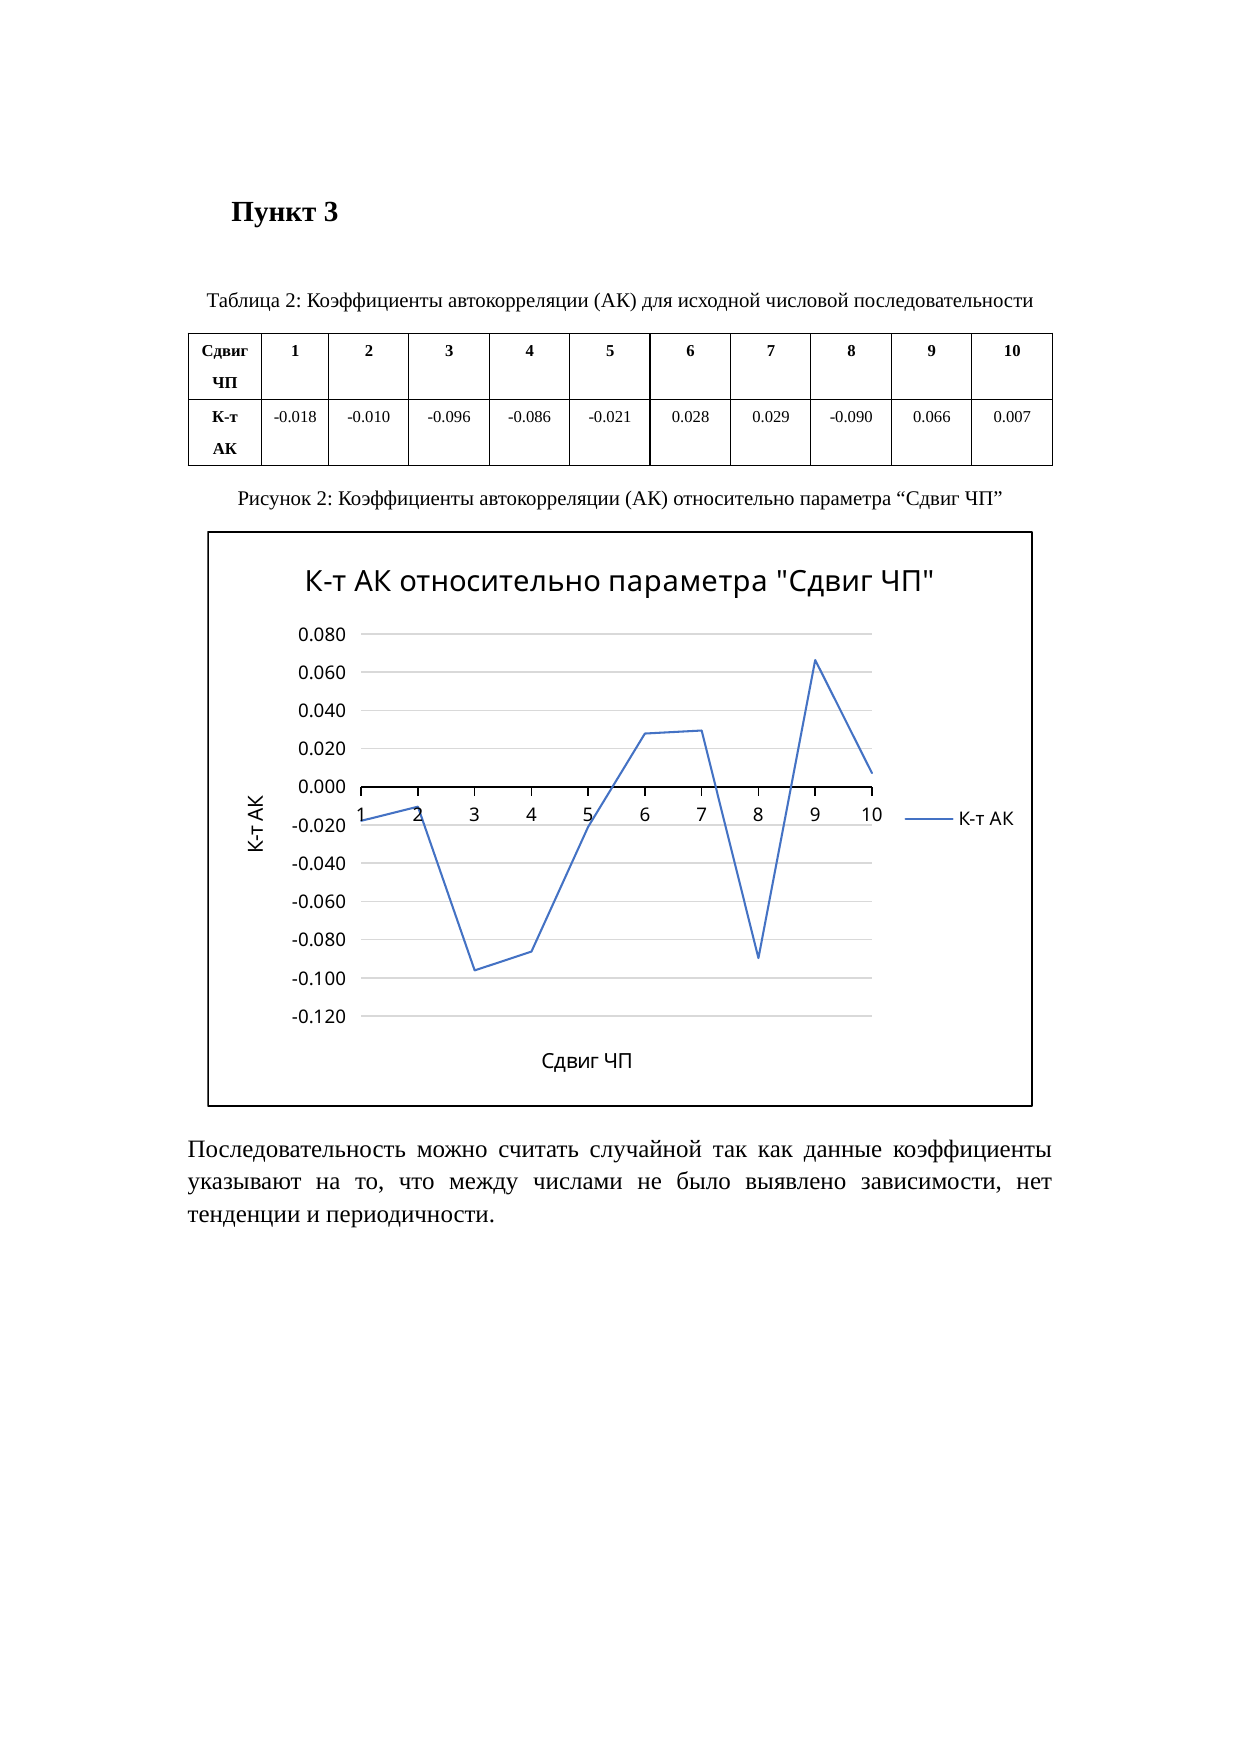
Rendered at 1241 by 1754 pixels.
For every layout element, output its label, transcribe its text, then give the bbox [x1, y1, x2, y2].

table_header 5 [570, 334, 649, 399]
table_header 4 [490, 334, 569, 399]
table_cell -0.021 [570, 400, 649, 465]
table_cell -0.010 [329, 400, 408, 465]
table_cell 0.007 [972, 400, 1052, 465]
table_cell 0.066 [892, 400, 971, 465]
text Рисунок 2: Коэффициенты автокорреляции (АК) относительно параметра “Сдвиг ЧП” [187, 482, 1053, 514]
table_header 3 [409, 334, 489, 399]
table_cell -0.086 [490, 400, 569, 465]
table_header 6 [651, 334, 730, 399]
table_header Сдвиг ЧП [189, 334, 261, 399]
table_cell К-т АК [189, 400, 261, 465]
table_header 7 [731, 334, 810, 399]
text Последовательность можно считать случайной так как данные коэффициенты указывают на то, что между числами не было выявлено зависимости, нет тенденции и периодичности. [187, 1132, 1053, 1229]
table_header 1 [262, 334, 328, 399]
table_header 2 [329, 334, 408, 399]
table_cell 0.028 [651, 400, 730, 465]
table_header 8 [811, 334, 891, 399]
subtitle Пункт 3 [187, 178, 1053, 243]
text Таблица 2: Коэффициенты автокорреляции (АК) для исходной числовой последовательности [187, 284, 1053, 316]
table_header 10 [972, 334, 1052, 399]
table_header 9 [892, 334, 971, 399]
table_cell -0.018 [262, 400, 328, 465]
table_cell 0.029 [731, 400, 810, 465]
table_cell -0.090 [811, 400, 891, 465]
table_cell -0.096 [409, 400, 489, 465]
